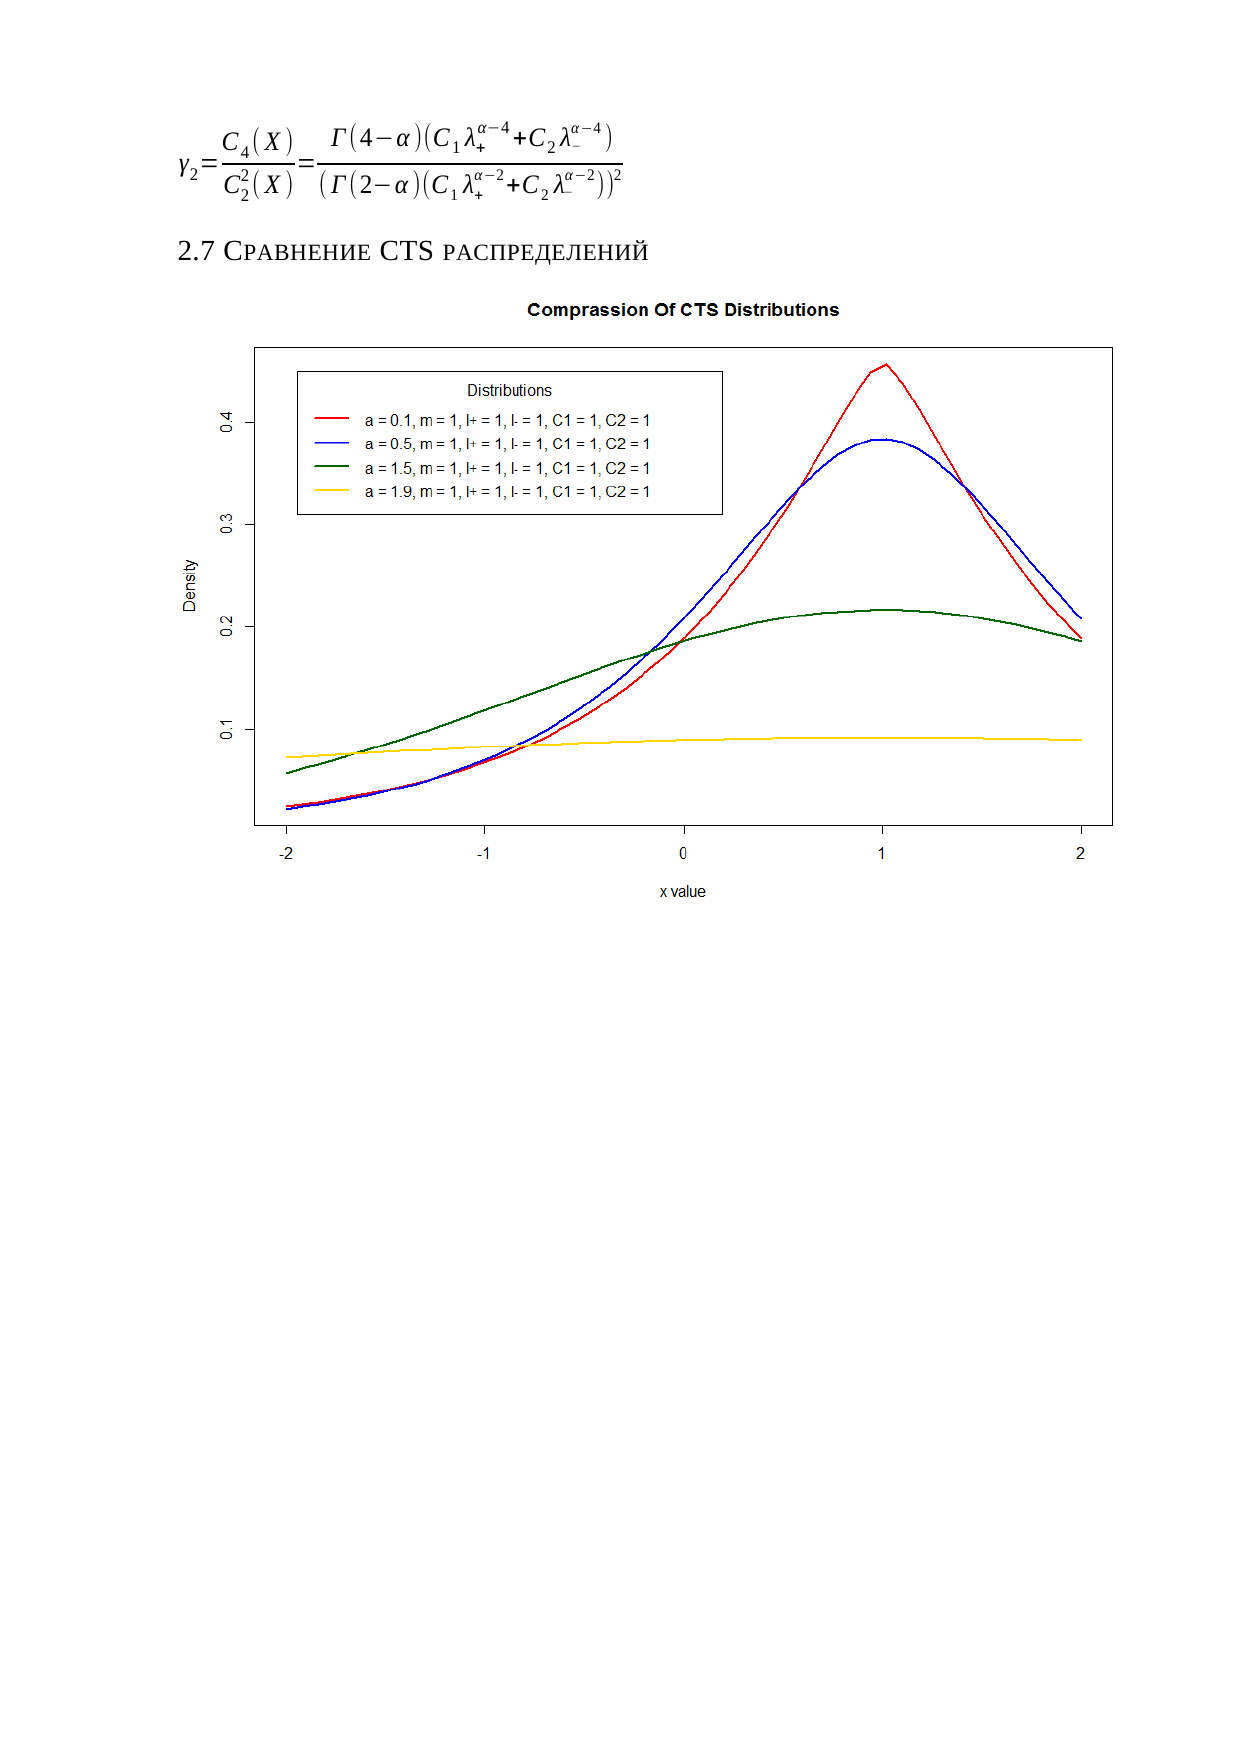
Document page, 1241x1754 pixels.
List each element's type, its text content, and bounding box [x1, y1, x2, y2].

text 2.7 Сравнение CTS распределений [177, 233, 1152, 270]
picture [177, 270, 1152, 920]
